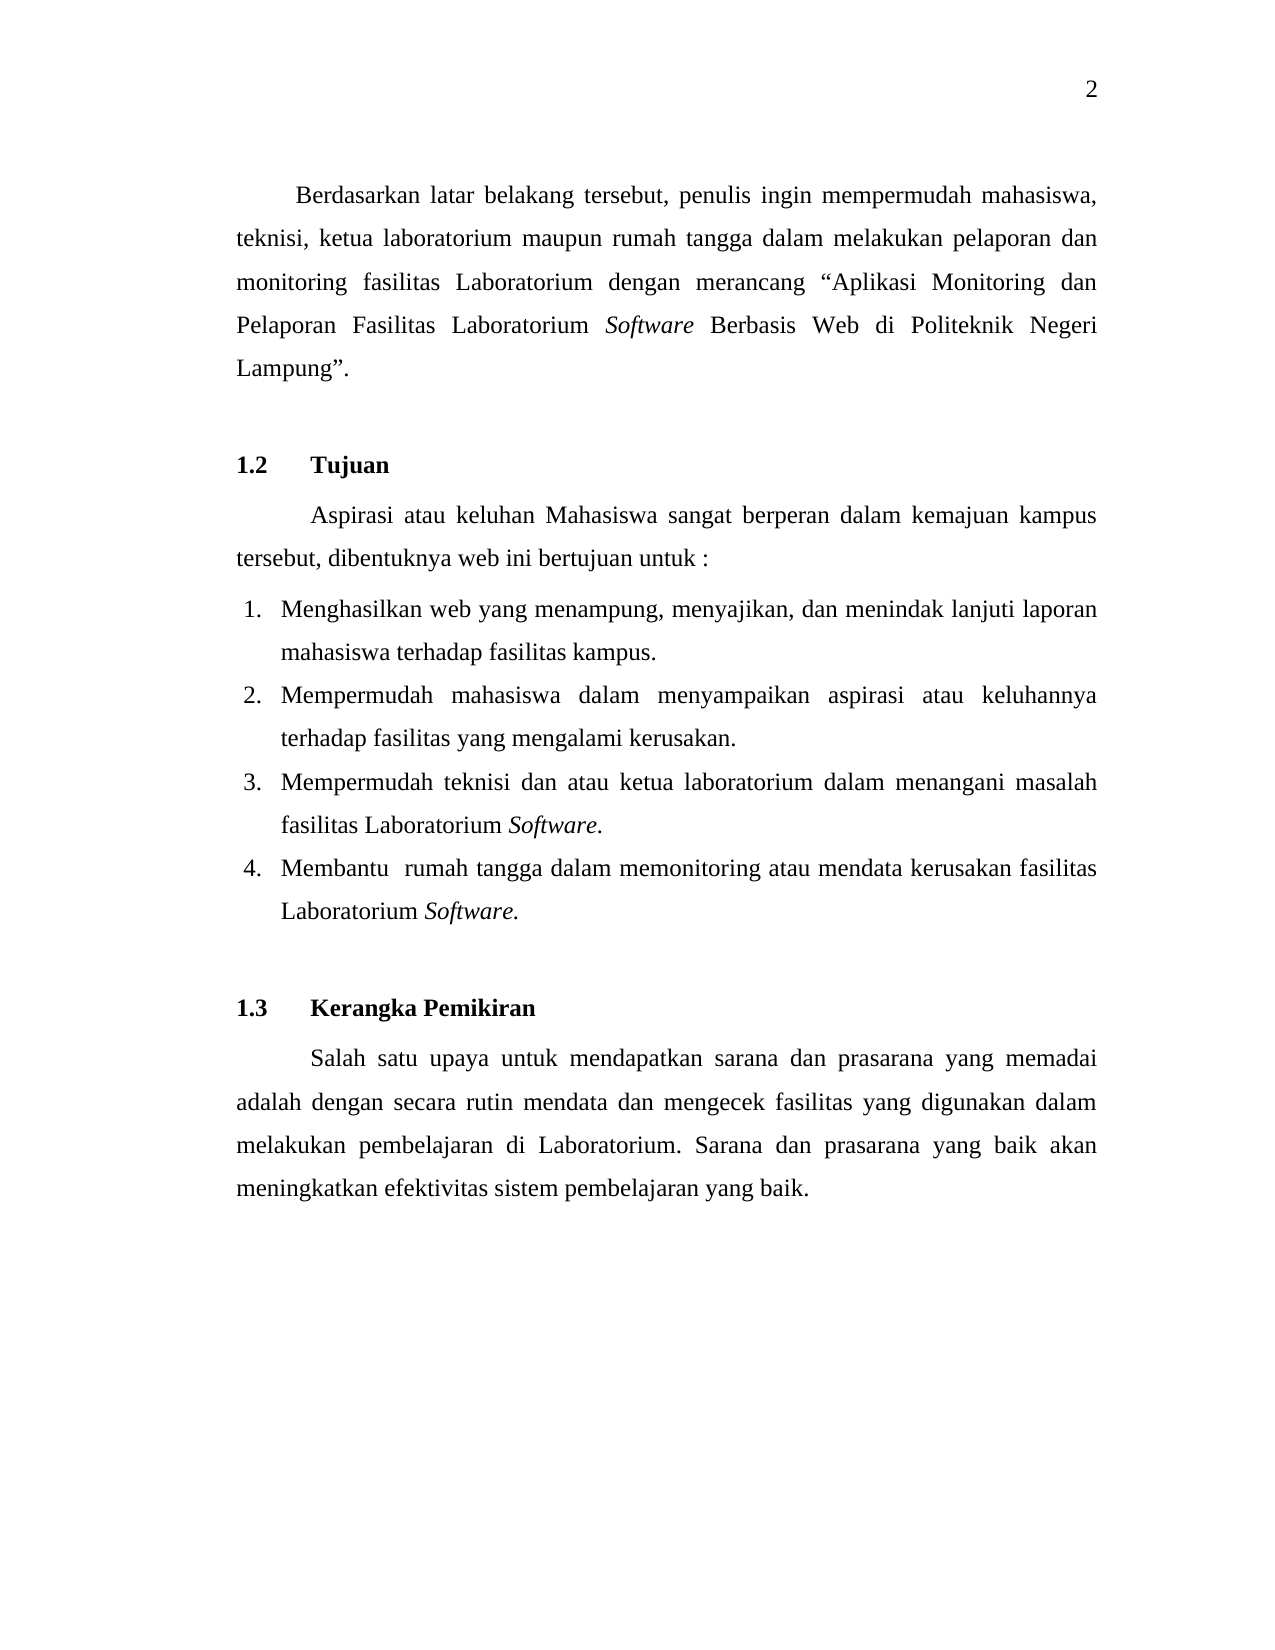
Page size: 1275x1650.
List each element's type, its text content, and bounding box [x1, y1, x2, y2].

text Berdasarkan latar belakang tersebut, penulis ingin mempermudah mahasiswa, teknisi, ketua laboratorium maupun rumah tangga dalam melakukan pelaporan dan monitoring fasilitas Laboratorium dengan merancang “Aplikasi Monitoring dan Pelaporan Fasilitas Laboratorium Software Berbasis Web di Politeknik Negeri Lampung”. [236, 180, 1098, 382]
text Salah satu upaya untuk mendapatkan sarana dan prasarana yang memadai adalah dengan secara rutin mendata dan mengecek fasilitas yang digunakan dalam melakukan pembelajaran di Laboratorium. Sarana dan prasarana yang baik akan meningkatkan efektivitas sistem pembelajaran yang baik. [236, 1043, 1098, 1202]
list Menghasilkan web yang menampung, menyajikan, dan menindak lanjuti laporan mahasiswa terhadap fasilitas kampus. [243, 594, 1098, 666]
subtitle Tujuan [236, 450, 1098, 478]
text Aspirasi atau keluhan Mahasiswa sangat berperan dalam kemajuan kampus tersebut, dibentuknya web ini bertujuan untuk : [236, 500, 1098, 572]
list Mempermudah mahasiswa dalam menyampaikan aspirasi atau keluhannya terhadap fasilitas yang mengalami kerusakan. [243, 680, 1098, 752]
subtitle Kerangka Pemikiran [236, 993, 1098, 1022]
list Membantu rumah tangga dalam memonitoring atau mendata kerusakan fasilitas Laboratorium Software. [243, 853, 1098, 925]
list Mempermudah teknisi dan atau ketua laboratorium dalam menangani masalah fasilitas Laboratorium Software. [243, 767, 1098, 838]
